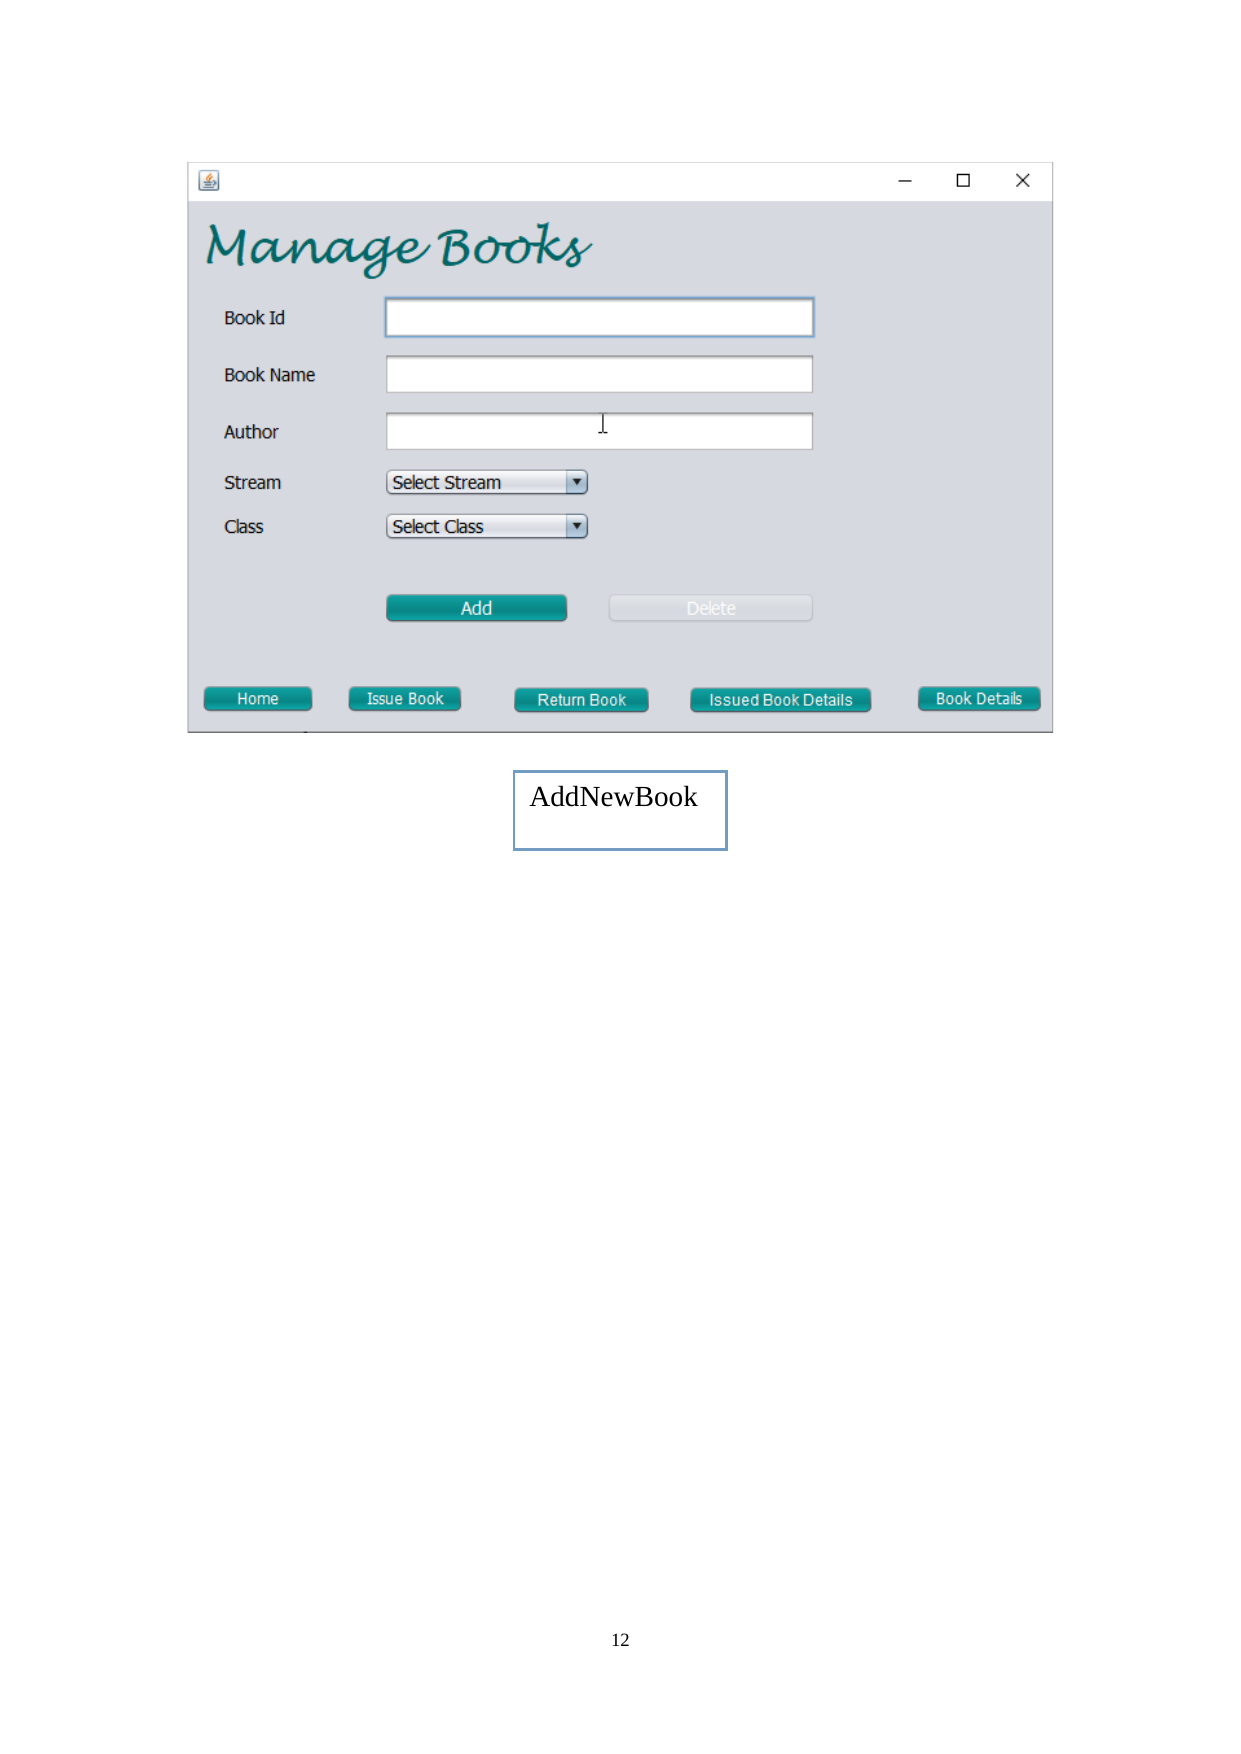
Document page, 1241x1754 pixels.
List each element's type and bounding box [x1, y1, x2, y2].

picture [187, 162, 1054, 733]
